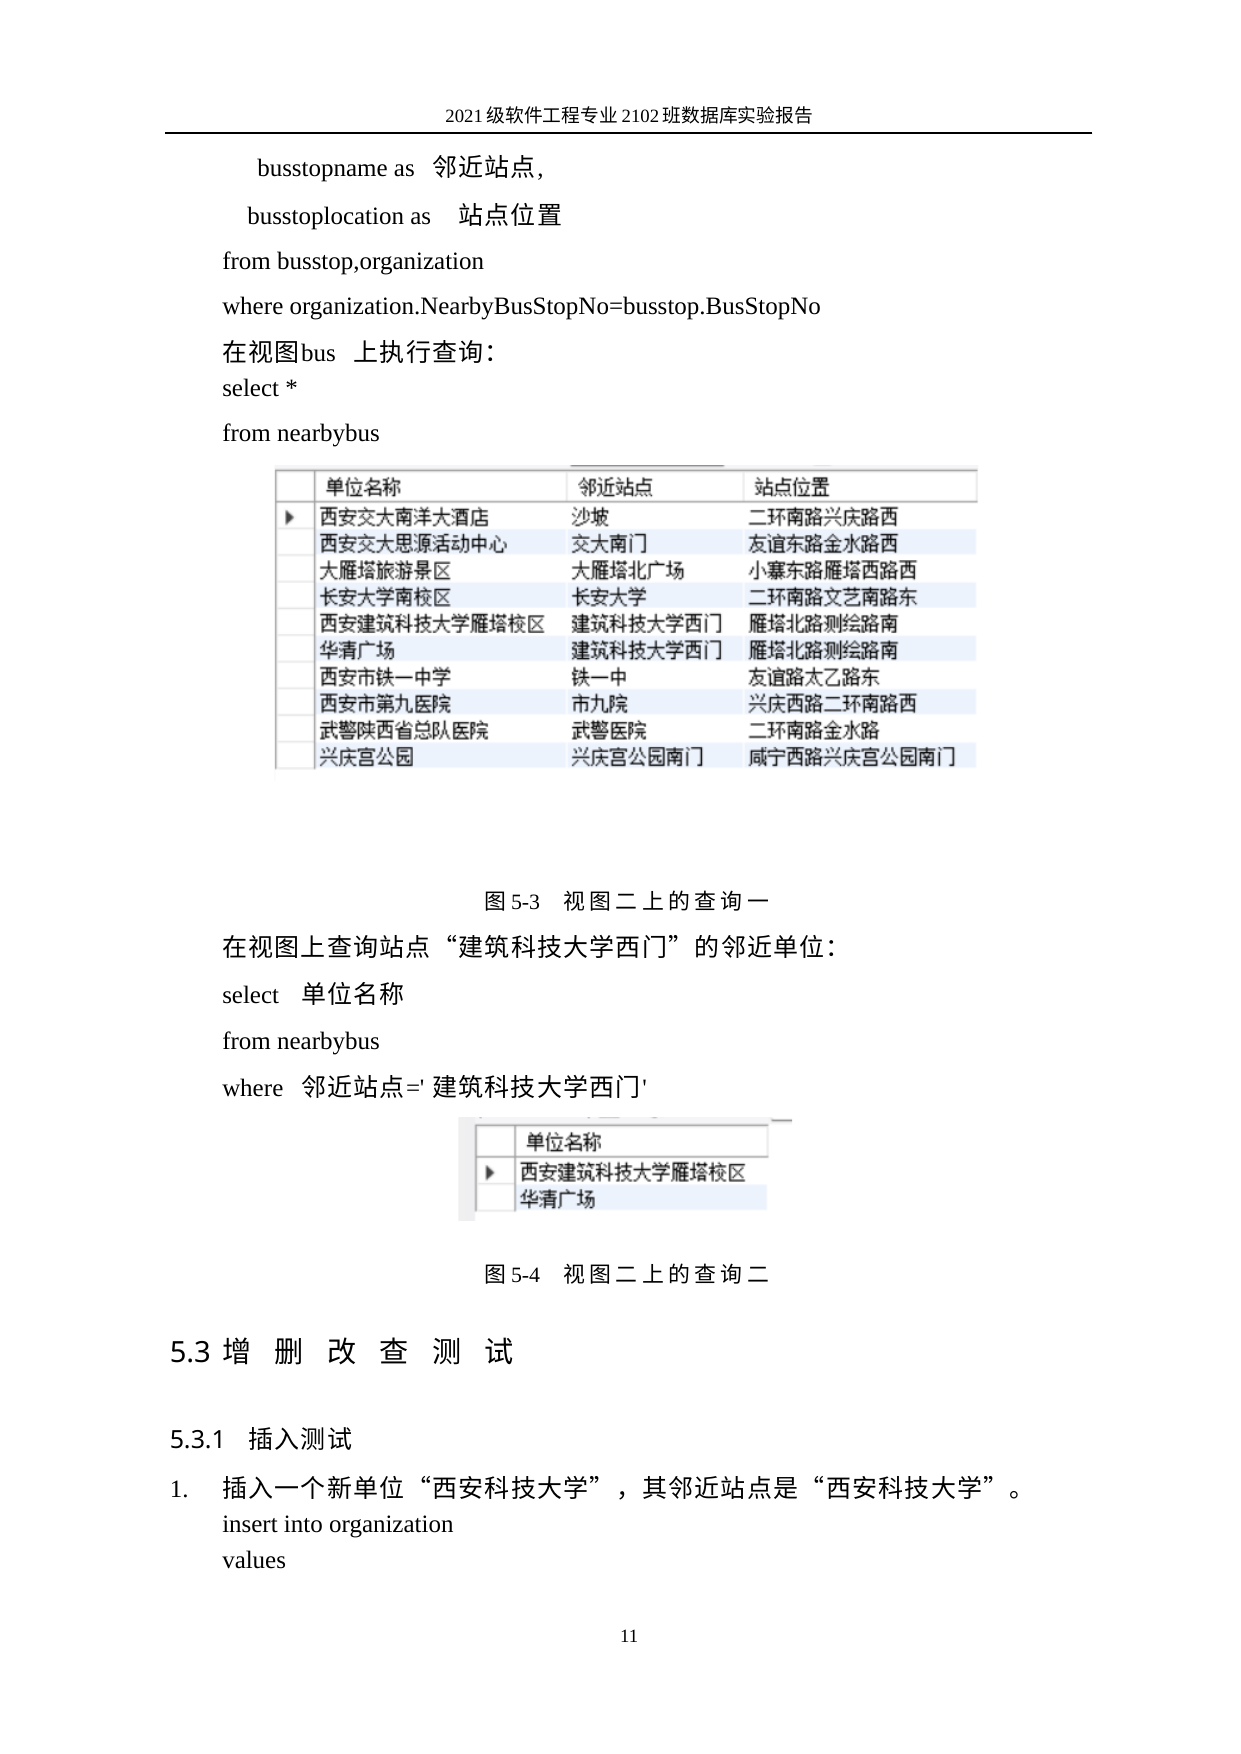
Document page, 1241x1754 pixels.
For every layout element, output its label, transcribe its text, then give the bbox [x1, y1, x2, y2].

subtitle 5.3 增删改查测试 [169, 1313, 1088, 1386]
text select 单位名称 [169, 975, 1088, 1011]
text from nearbybus [169, 1022, 1088, 1058]
text from busstop,organization [169, 242, 1088, 279]
text busstoplocation as 站点位置 [169, 195, 1088, 232]
picture [458, 1117, 793, 1221]
text select * [169, 369, 1088, 405]
text values [169, 1542, 1088, 1578]
text 图5-3 视图二上的查询一 [169, 881, 1088, 918]
text busstopname as 邻近站点, [169, 148, 1088, 184]
text where organization.NearbyBusStopNo=busstop.BusStopNo [169, 287, 1088, 324]
text 在视图bus上执行查询： [169, 332, 1088, 369]
list 插入一个新单位“西安科技大学”，其邻近站点是“西安科技大学”。 [169, 1469, 1088, 1505]
picture [274, 465, 979, 781]
text from nearbybus [169, 414, 1088, 450]
text insert into organization [169, 1505, 1088, 1542]
text where 邻近站点='建筑科技大学西门' [169, 1067, 1088, 1103]
text 在视图上查询站点“建筑科技大学西门”的邻近单位： [169, 927, 1088, 964]
subtitle 5.3.1 插入测试 [169, 1420, 1088, 1456]
text 图5-4 视图二上的查询二 [169, 1255, 1088, 1291]
